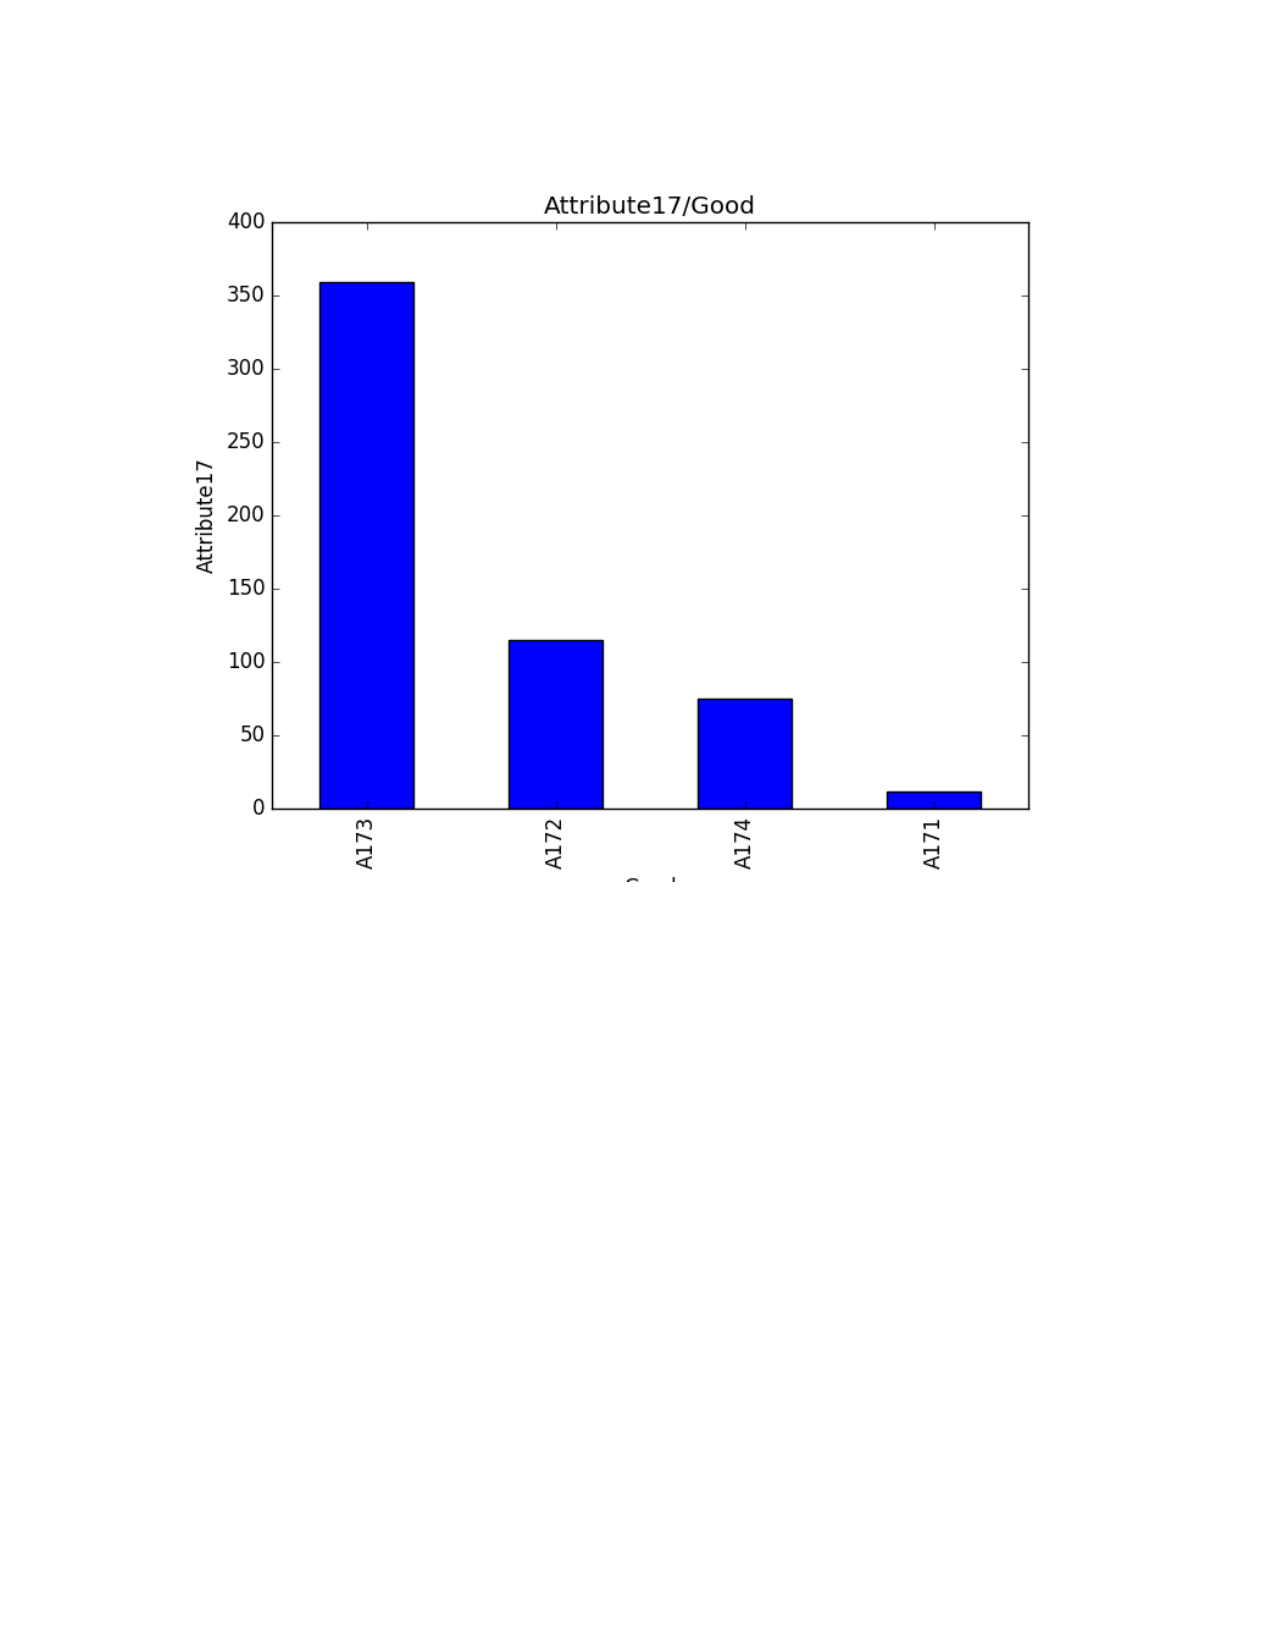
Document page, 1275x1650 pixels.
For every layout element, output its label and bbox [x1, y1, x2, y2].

picture [150, 150, 1125, 882]
